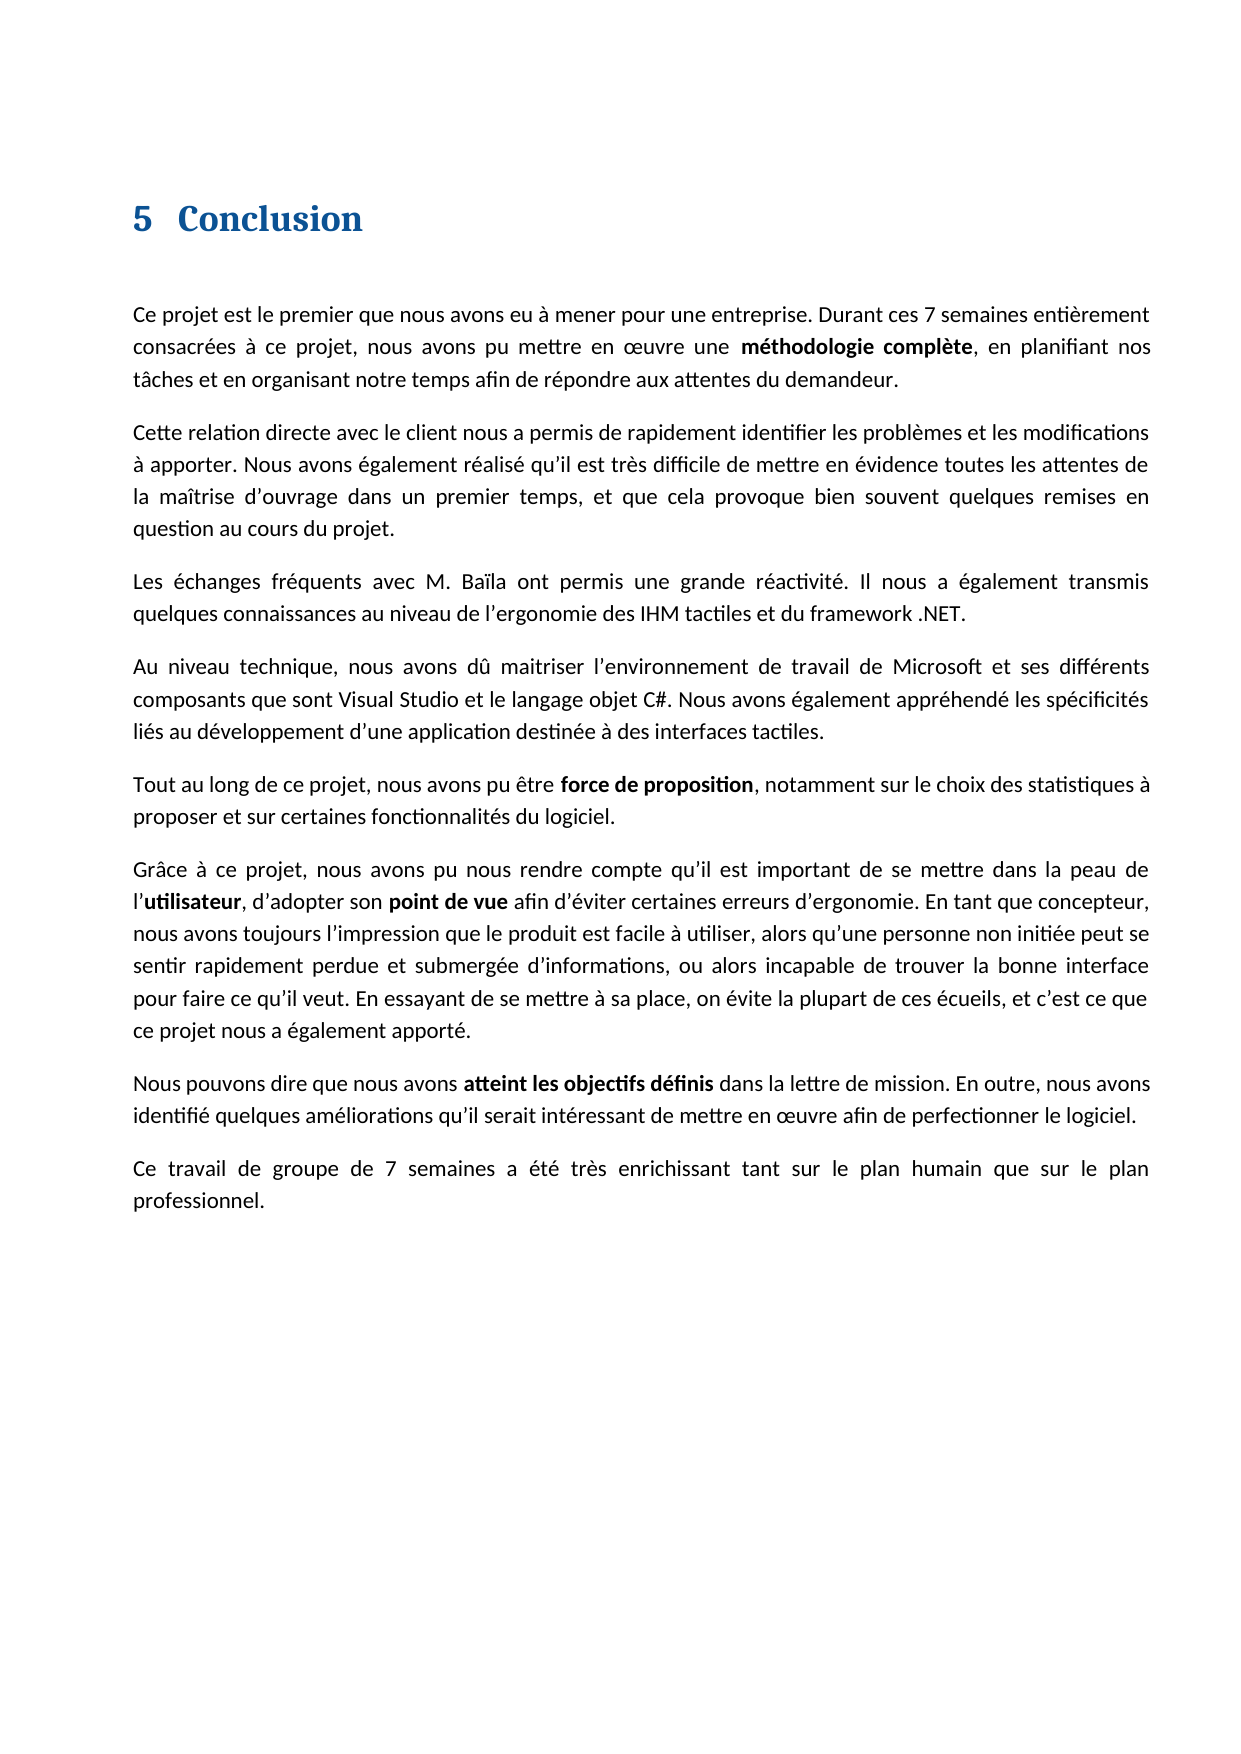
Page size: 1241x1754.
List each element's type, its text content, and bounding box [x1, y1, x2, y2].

text Tout au long de ce projet, nous avons pu être force de proposition, notamment sur le choix des statistiques à proposer et sur certaines fonctionnalités du logiciel. [133, 770, 1152, 830]
text Ce travail de groupe de 7 semaines a été très enrichissant tant sur le plan humain que sur le plan professionnel. [133, 1154, 1152, 1214]
text Au niveau technique, nous avons dû maitriser l’environnement de travail de Microsoft et ses différents composants que sont Visual Studio et le langage objet C#. Nous avons également appréhendé les spécificités liés au développement d’une application destinée à des interfaces tactiles. [133, 652, 1152, 745]
text Cette relation directe avec le client nous a permis de rapidement identifier les problèmes et les modifications à apporter. Nous avons également réalisé qu’il est très difficile de mettre en évidence toutes les attentes de la maîtrise d’ouvrage dans un premier temps, et que cela provoque bien souvent quelques remises en question au cours du projet. [133, 418, 1152, 542]
text Nous pouvons dire que nous avons atteint les objectifs définis dans la lettre de mission. En outre, nous avons identifié quelques améliorations qu’il serait intéressant de mettre en œuvre afin de perfectionner le logiciel. [133, 1069, 1152, 1129]
text Ce projet est le premier que nous avons eu à mener pour une entreprise. Durant ces 7 semaines entièrement consacrées à ce projet, nous avons pu mettre en œuvre une méthodologie complète, en planifiant nos tâches et en organisant notre temps afin de répondre aux attentes du demandeur. [133, 300, 1152, 393]
subtitle Conclusion [133, 198, 1152, 241]
text Grâce à ce projet, nous avons pu nous rendre compte qu’il est important de se mettre dans la peau de l’utilisateur, d’adopter son point de vue afin d’éviter certaines erreurs d’ergonomie. En tant que concepteur, nous avons toujours l’impression que le produit est facile à utiliser, alors qu’une personne non initiée peut se sentir rapidement perdue et submergée d’informations, ou alors incapable de trouver la bonne interface pour faire ce qu’il veut. En essayant de se mettre à sa place, on évite la plupart de ces écueils, et c’est ce que ce projet nous a également apporté. [133, 855, 1152, 1044]
text Les échanges fréquents avec M. Baïla ont permis une grande réactivité. Il nous a également transmis quelques connaissances au niveau de l’ergonomie des IHM tactiles et du framework .NET. [133, 567, 1152, 627]
